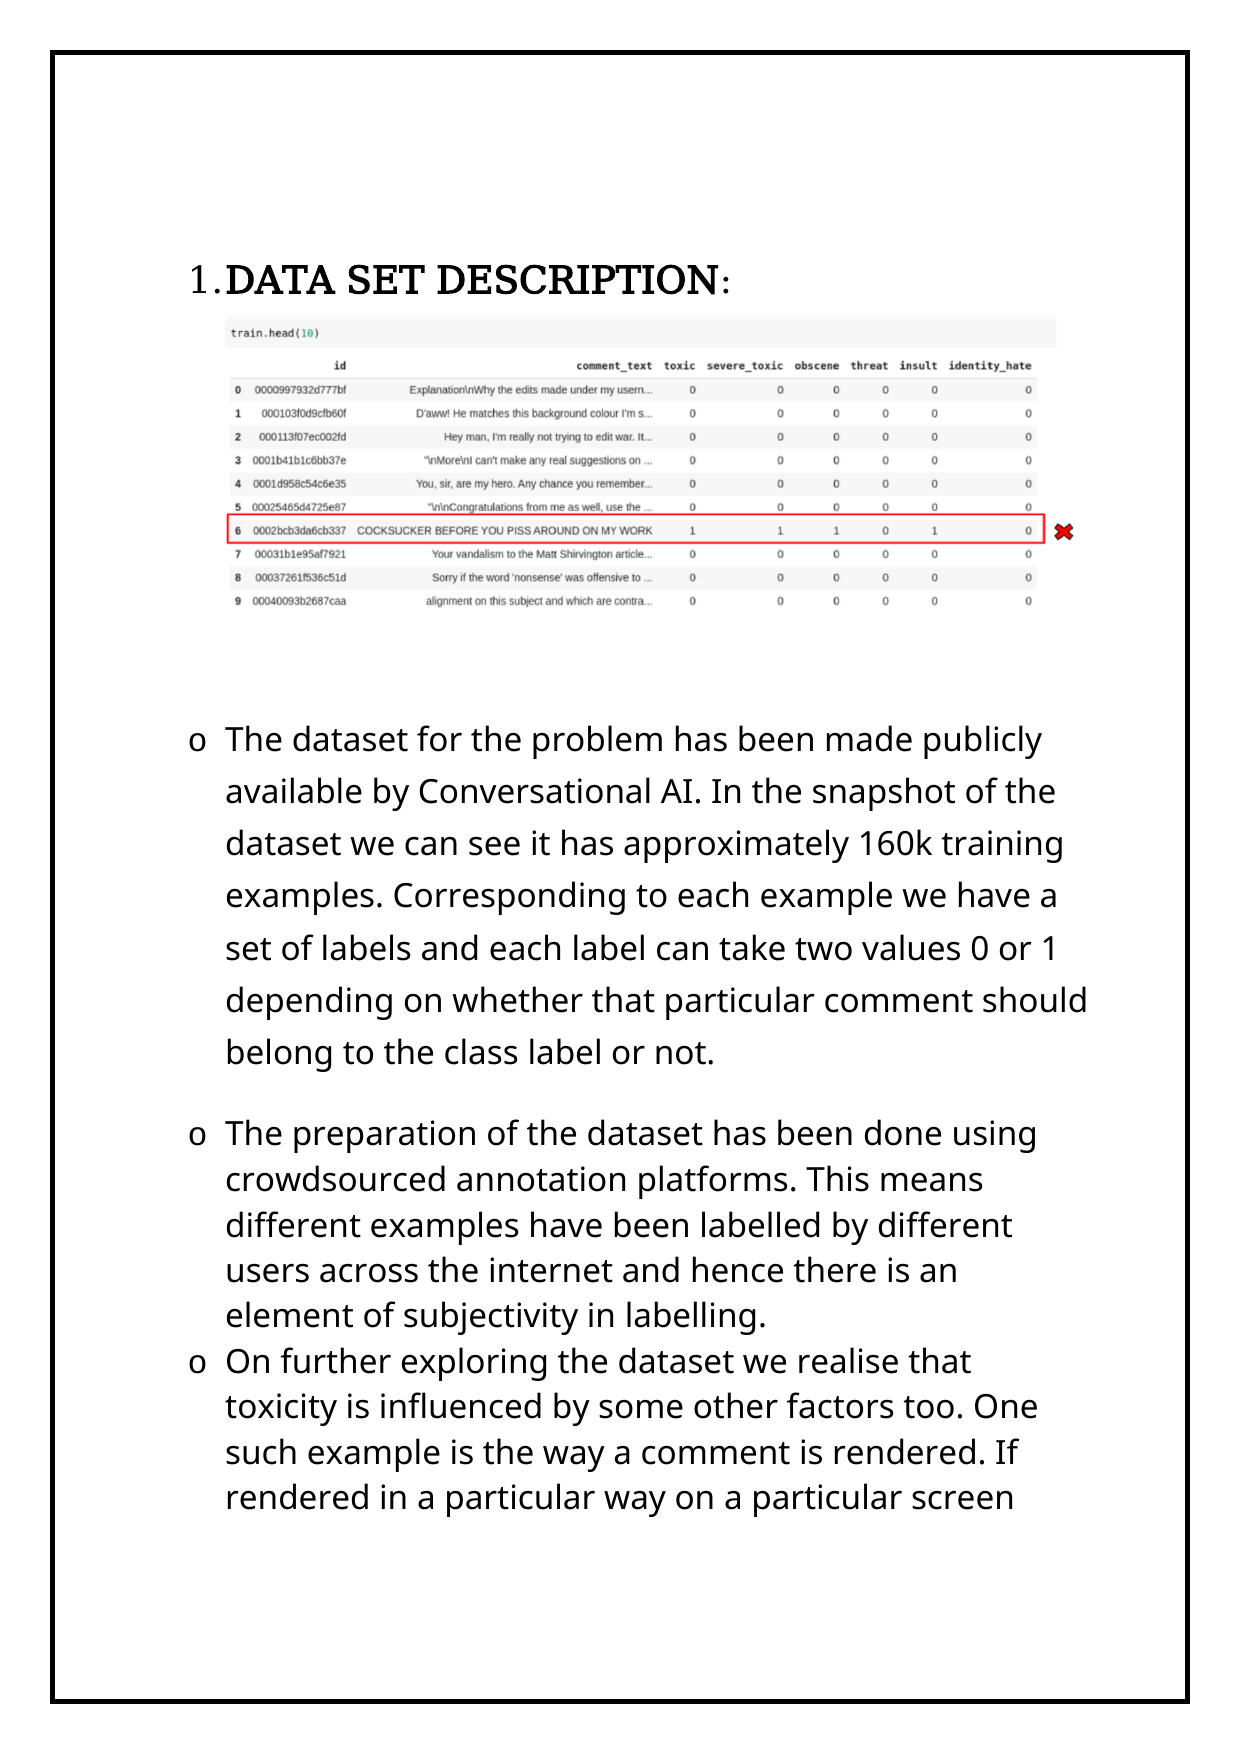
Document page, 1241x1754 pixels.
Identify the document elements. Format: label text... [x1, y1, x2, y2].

list The dataset for the problem has been made publicly available by Conversational AI. In the snapshot of the dataset we can see it has approximately 160k training examples. Corresponding to each example we have a set of labels and each label can take two values 0 or 1 depending on whether that particular comment should belong to the class label or not. [187, 783, 1090, 1142]
list The preparation of the dataset has been done using crowdsourced annotation platforms. This means different examples have been labelled by different users across the internet and hence there is an element of subjectivity in labelling. [187, 1178, 1090, 1405]
list DATA SET DESCRIPTION: [187, 323, 1090, 368]
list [187, 1434, 1090, 1571]
picture [225, 375, 1078, 706]
